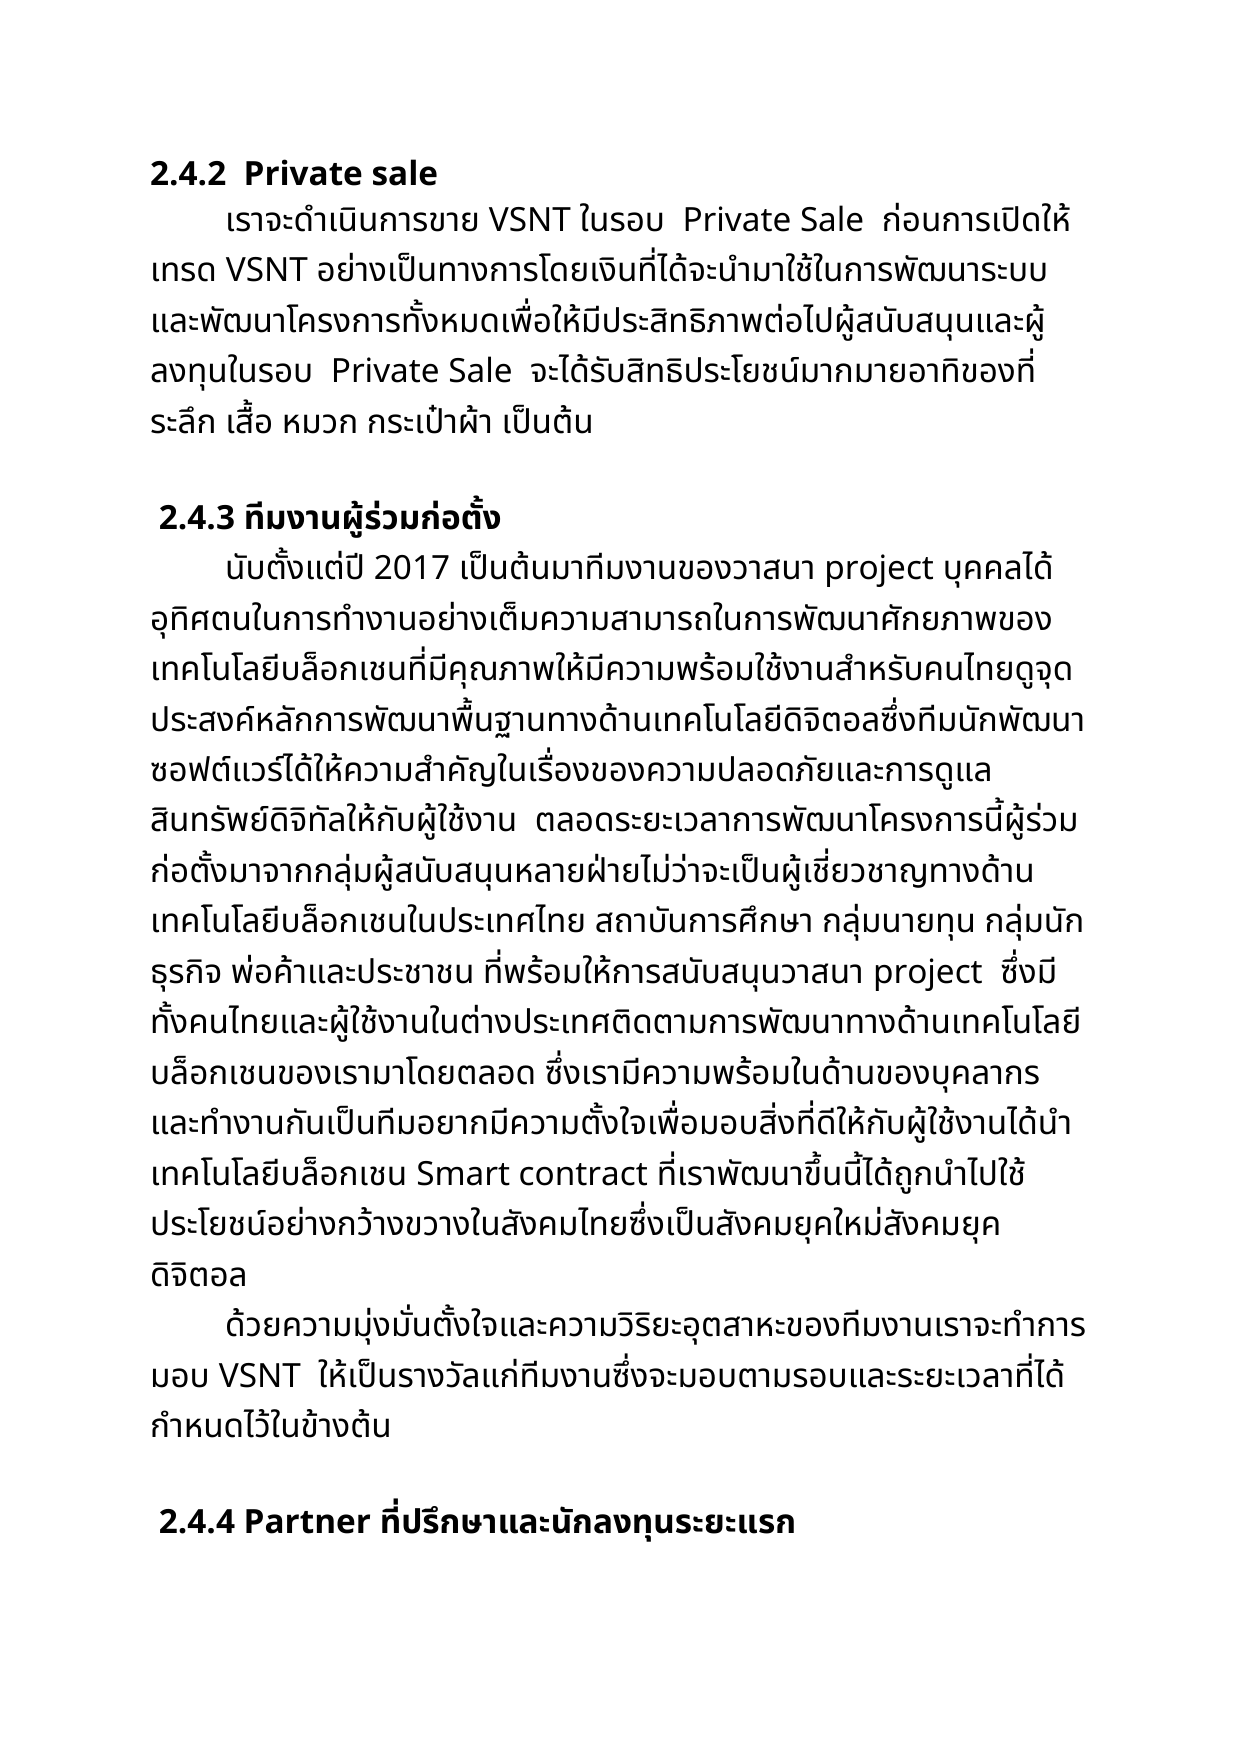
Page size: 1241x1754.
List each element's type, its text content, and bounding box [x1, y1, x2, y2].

text ด้วยความมุ่งมั่นตั้งใจและความวิริยะอุตสาหะของทีมงานเราจะทำการมอบ VSNT ให้เป็นรางวัลแก่ทีมงานซึ่งจะมอบตามรอบและระยะเวลาที่ได้กำหนดไว้ในข้างต้น [150, 1301, 1090, 1453]
text 2.4.4 Partner ที่ปรึกษาและนักลงทุนระยะแรก [150, 1498, 1090, 1549]
text นับตั้งแต่ปี 2017 เป็นต้นมาทีมงานของวาสนา project บุคคลได้อุทิศตนในการทำงานอย่างเต็มความสามารถในการพัฒนาศักยภาพของเทคโนโลยีบล็อกเชนที่มีคุณภาพให้มีความพร้อมใช้งานสำหรับคนไทยดูจุดประสงค์หลักการพัฒนาพื้นฐานทางด้านเทคโนโลยีดิจิตอลซึ่งทีมนักพัฒนาซอฟต์แวร์ได้ให้ความสำคัญในเรื่องของความปลอดภัยและการดูแลสินทรัพย์ดิจิทัลให้กับผู้ใช้งาน ตลอดระยะเวลาการพัฒนาโครงการนี้ผู้ร่วมก่อตั้งมาจากกลุ่มผู้สนับสนุนหลายฝ่ายไม่ว่าจะเป็นผู้เชี่ยวชาญทางด้านเทคโนโลยีบล็อกเชนในประเทศไทย สถาบันการศึกษา กลุ่มนายทุน กลุ่มนักธุรกิจ พ่อค้าและประชาชน ที่พร้อมให้การสนับสนุนวาสนา project ซึ่งมีทั้งคนไทยและผู้ใช้งานในต่างประเทศติดตามการพัฒนาทางด้านเทคโนโลยีบล็อกเชนของเรามาโดยตลอด ซึ่งเรามีความพร้อมในด้านของบุคลากร และทำงานกันเป็นทีมอยากมีความตั้งใจเพื่อมอบสิ่งที่ดีให้กับผู้ใช้งานได้นำเทคโนโลยีบล็อกเชน Smart contract ที่เราพัฒนาขึ้นนี้ได้ถูกนำไปใช้ประโยชน์อย่างกว้างขวางในสังคมไทยซึ่งเป็นสังคมยุคใหม่สังคมยุคดิจิตอล [150, 544, 1090, 1301]
text เราจะดำเนินการขาย VSNT ในรอบ Private Sale ก่อนการเปิดให้เทรด VSNT อย่างเป็นทางการโดยเงินที่ได้จะนำมาใช้ในการพัฒนาระบบและพัฒนาโครงการทั้งหมดเพื่อให้มีประสิทธิภาพต่อไปผู้สนับสนุนและผู้ลงทุนในรอบ Private Sale จะได้รับสิทธิประโยชน์มากมายอาทิของที่ระลึก เสื้อ หมวก กระเป๋าผ้า เป็นต้น [150, 195, 1090, 448]
text 2.4.3 ทีมงานผู้ร่วมก่อตั้ง [150, 493, 1090, 544]
text 2.4.2 Private sale [150, 150, 1090, 195]
